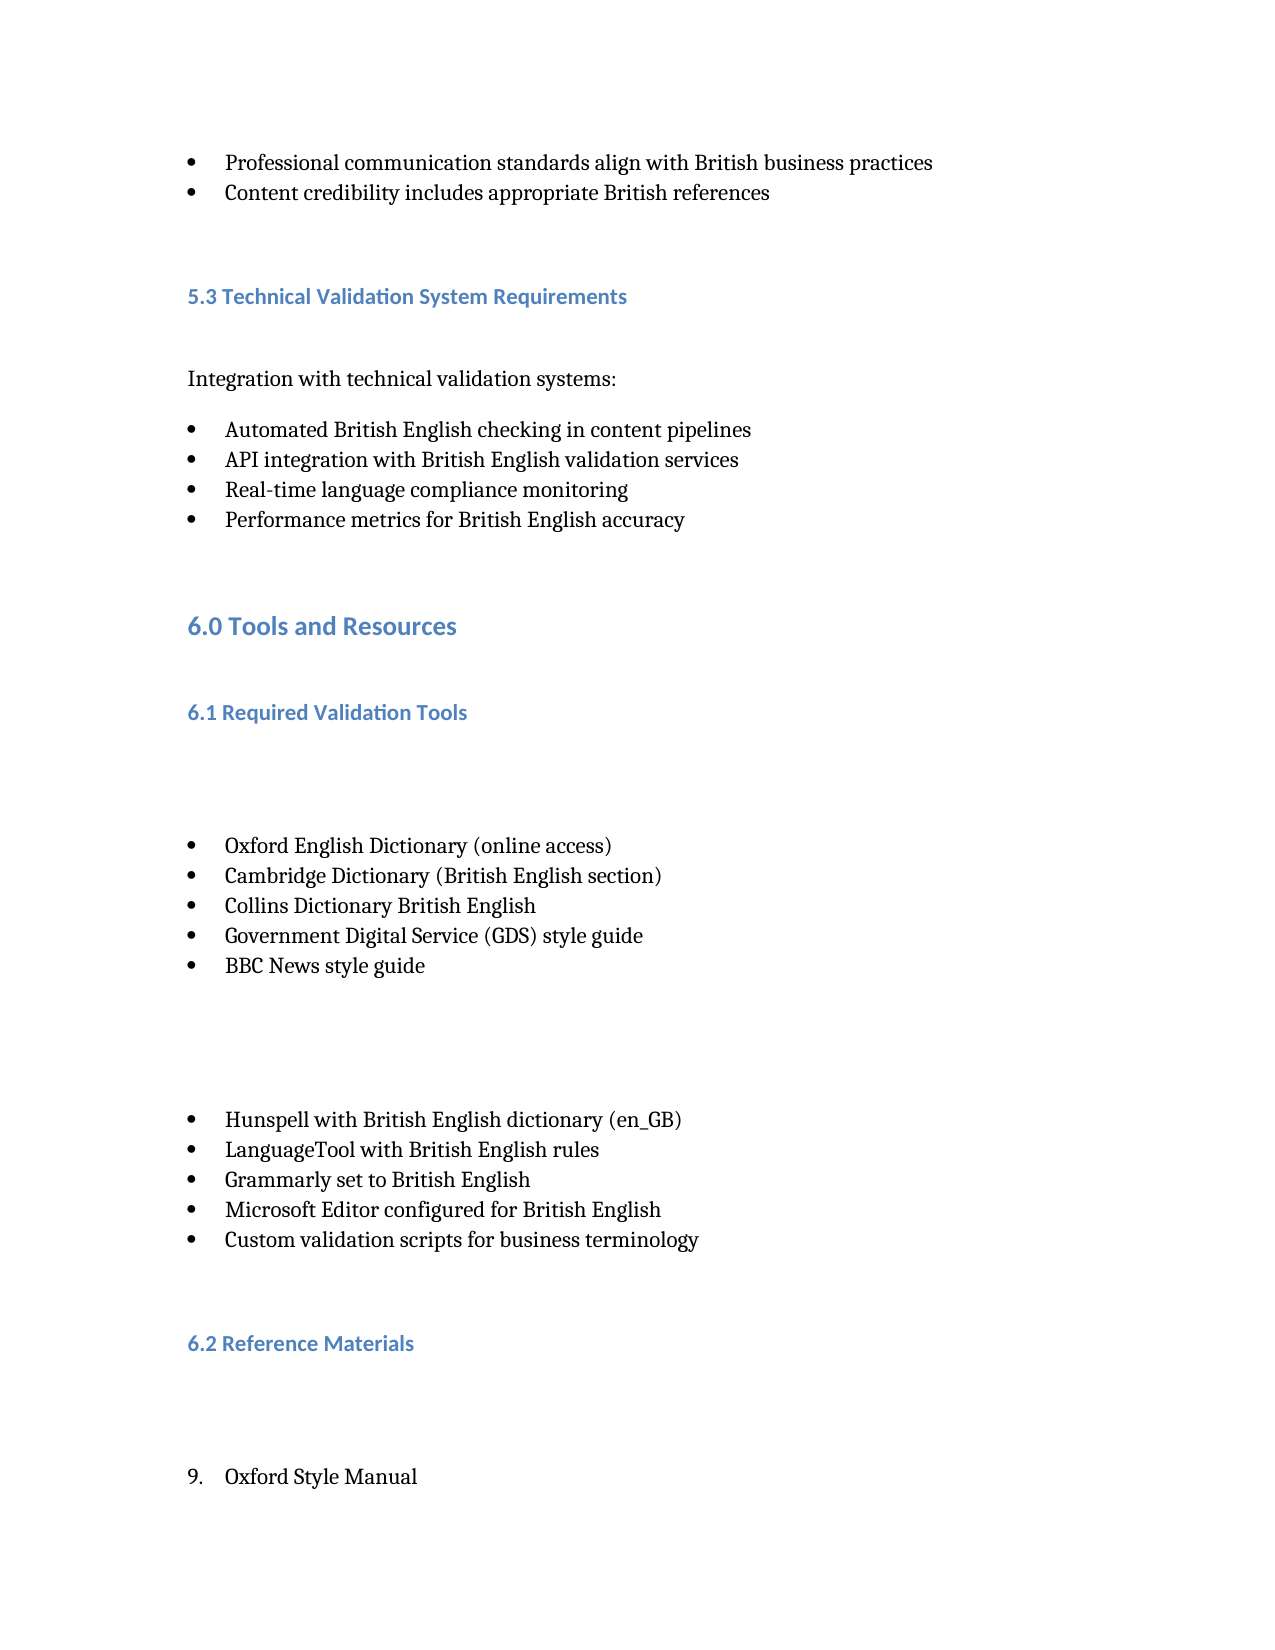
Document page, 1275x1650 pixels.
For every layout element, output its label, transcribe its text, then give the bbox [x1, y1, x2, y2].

subtitle 5.3 Technical Validation System Requirements [187, 282, 1087, 310]
subtitle 6.0 Tools and Resources [187, 609, 1087, 642]
list Oxford Style Manual [187, 1464, 1087, 1490]
text Integration with technical validation systems: [187, 366, 1087, 392]
list Grammarly set to British English [187, 1167, 1087, 1193]
list Real-time language compliance monitoring [187, 477, 1087, 503]
list API integration with British English validation services [187, 447, 1087, 473]
list Hunspell with British English dictionary (en_GB) [187, 1106, 1087, 1133]
subtitle 6.2 Reference Materials [187, 1329, 1087, 1357]
list Content credibility includes appropriate British references [187, 180, 1087, 207]
list Microsoft Editor configured for British English [187, 1197, 1087, 1223]
list LanguageTool with British English rules [187, 1137, 1087, 1163]
list Collins Dictionary British English [187, 893, 1087, 919]
list Automated British English checking in content pipelines [187, 417, 1087, 443]
list Oxford English Dictionary (online access) [187, 832, 1087, 859]
list Cambridge Dictionary (British English section) [187, 863, 1087, 889]
subtitle 6.1 Required Validation Tools [187, 698, 1087, 726]
list Government Digital Service (GDS) style guide [187, 923, 1087, 949]
list Custom validation scripts for business terminology [187, 1227, 1087, 1254]
list Performance metrics for British English accuracy [187, 507, 1087, 533]
list BBC News style guide [187, 953, 1087, 980]
list Professional communication standards align with British business practices [187, 150, 1087, 176]
